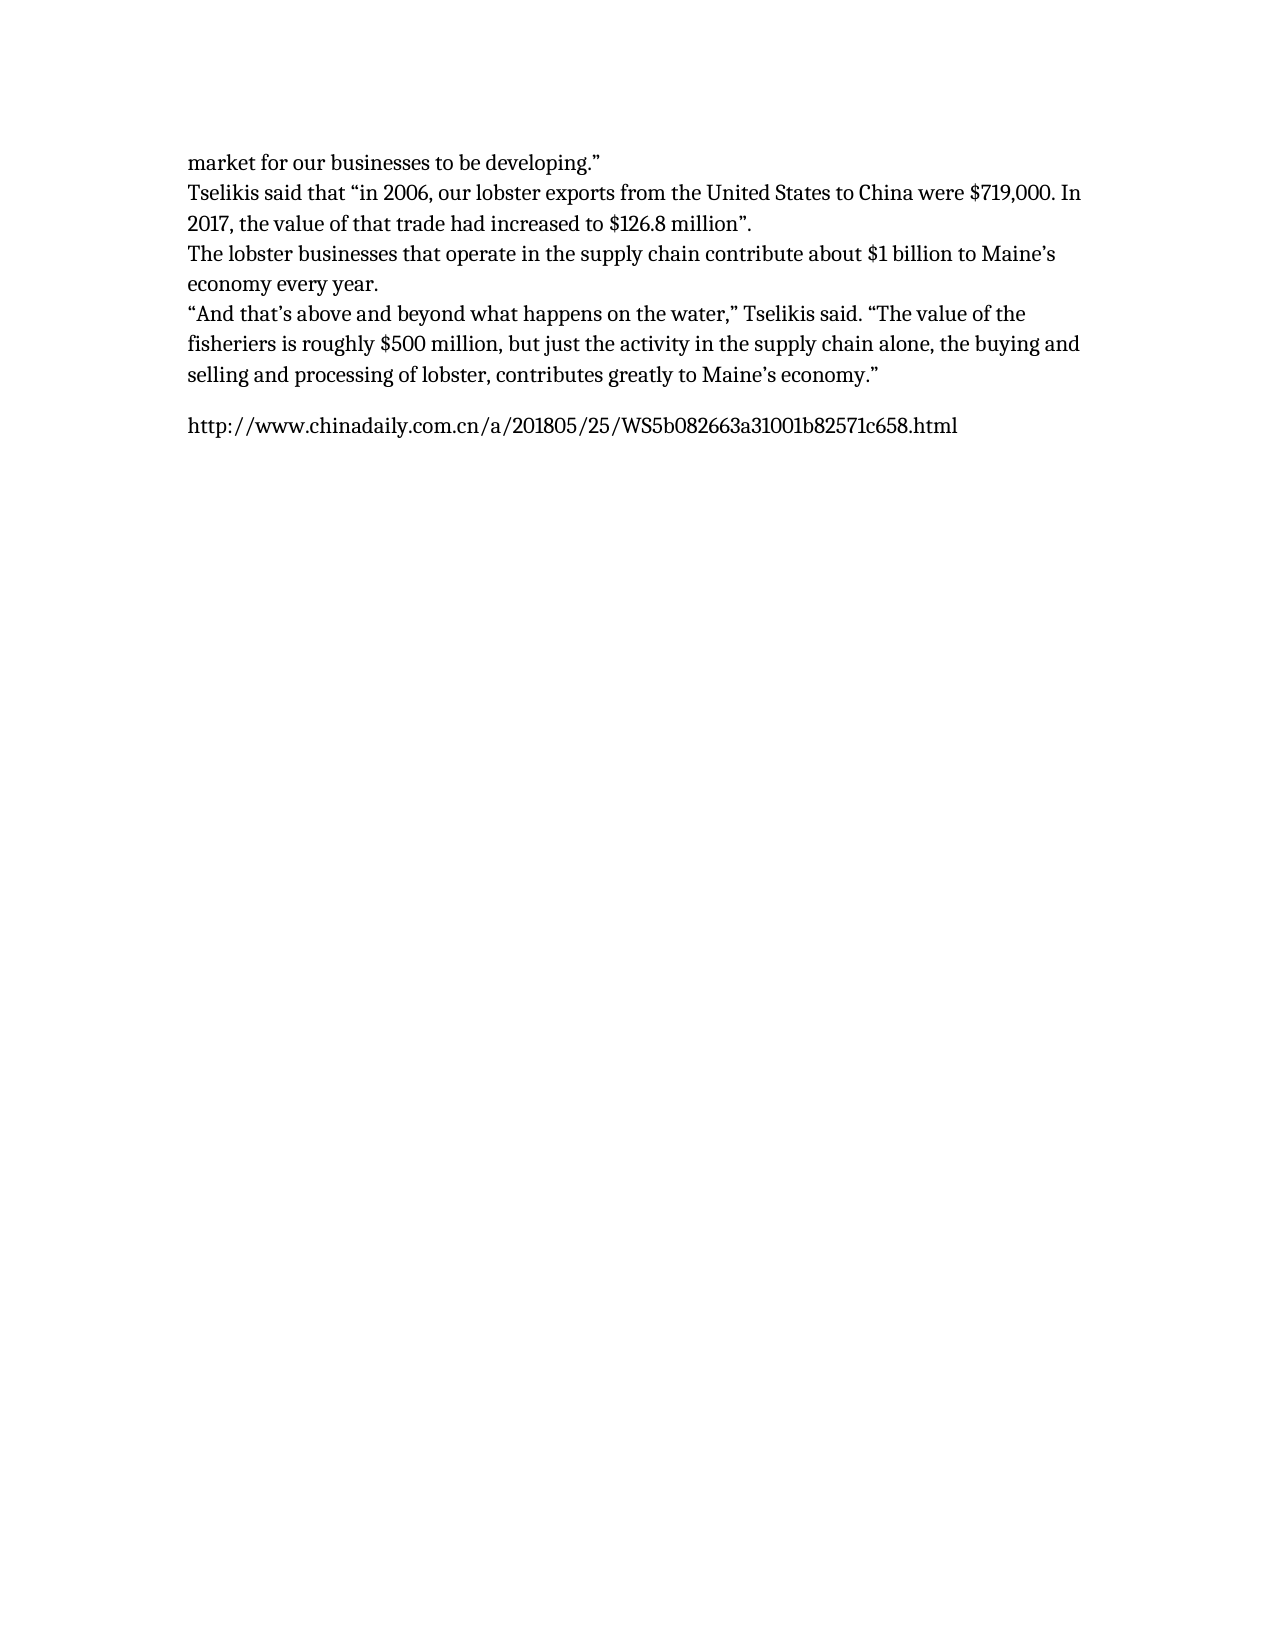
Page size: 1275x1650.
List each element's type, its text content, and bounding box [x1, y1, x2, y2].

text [187, 150, 1087, 388]
text http://www.chinadaily.com.cn/a/201805/25/WS5b082663a31001b82571c658.html [187, 412, 1087, 439]
